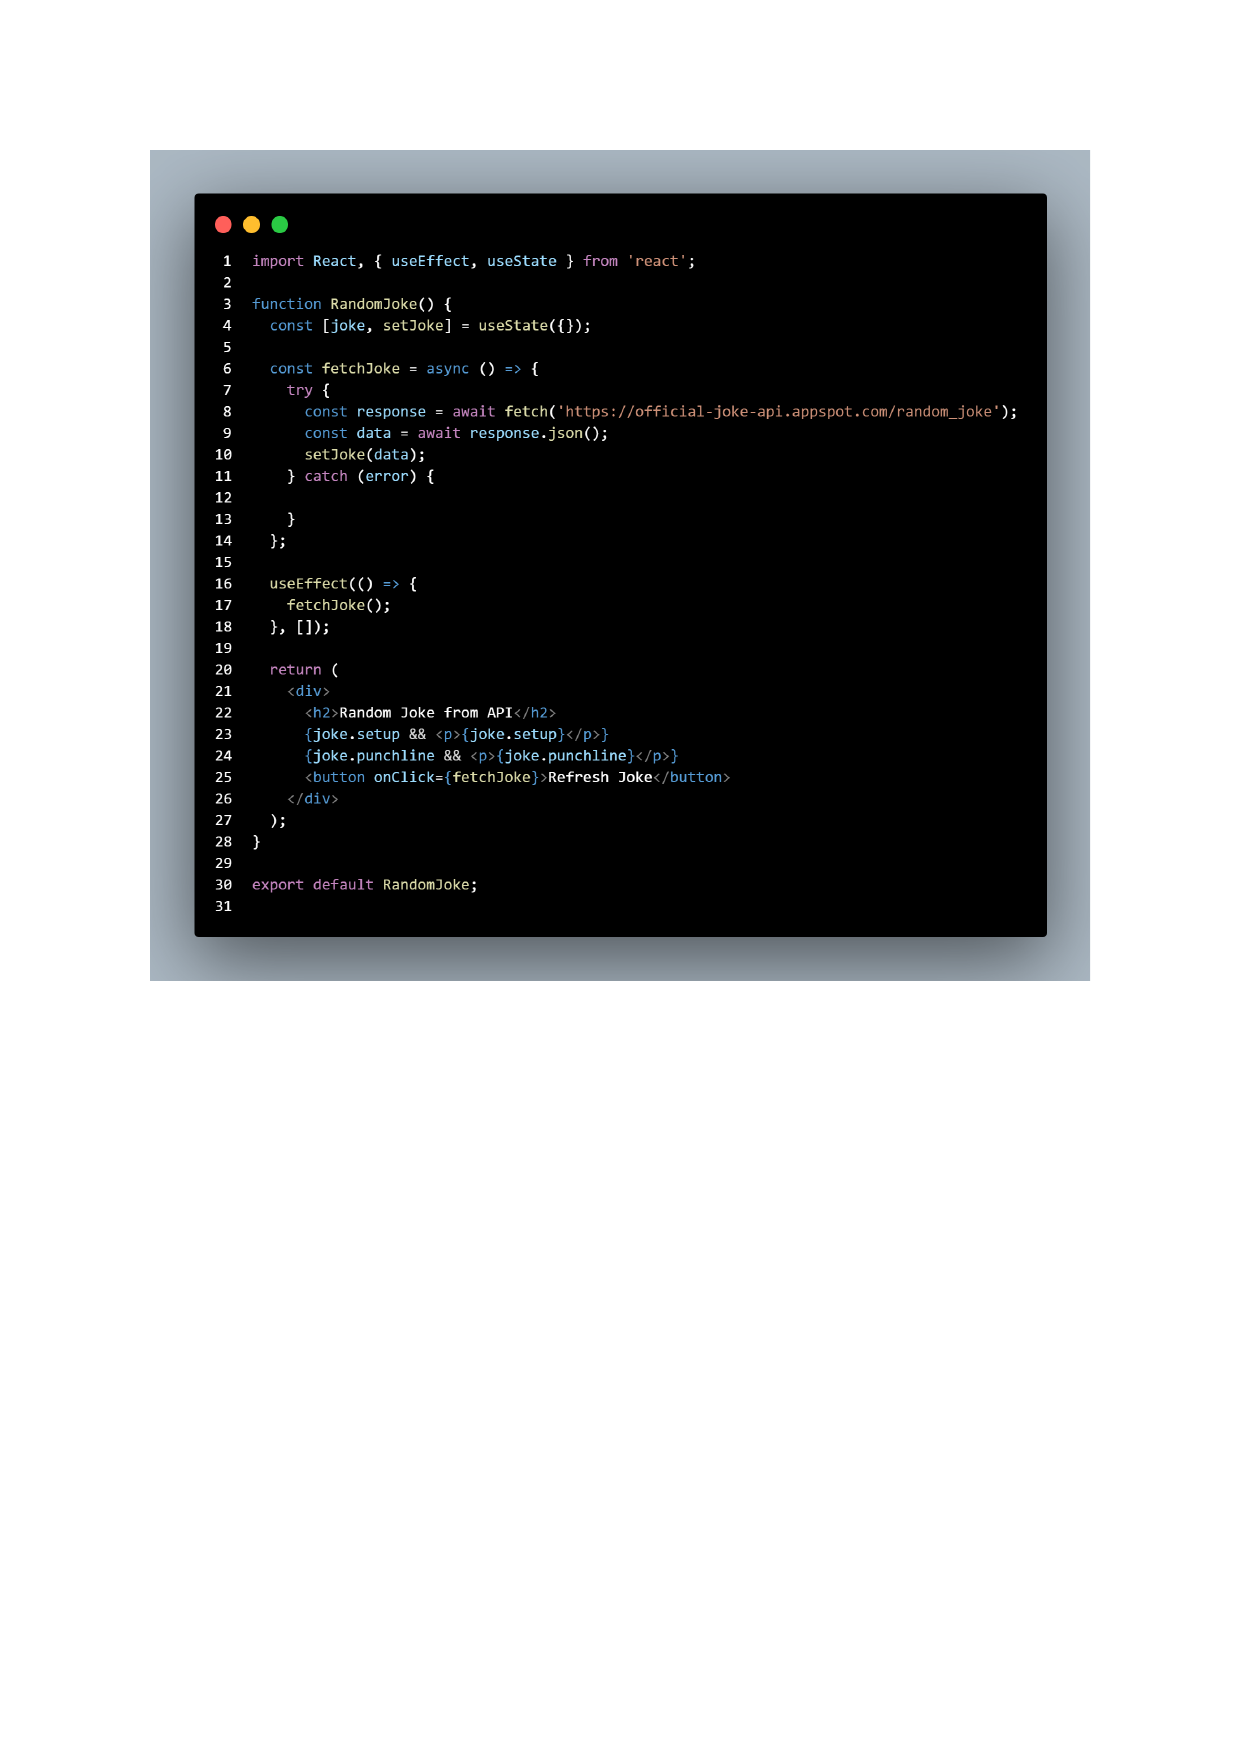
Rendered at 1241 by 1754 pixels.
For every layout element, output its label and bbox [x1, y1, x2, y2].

picture [150, 150, 1091, 981]
